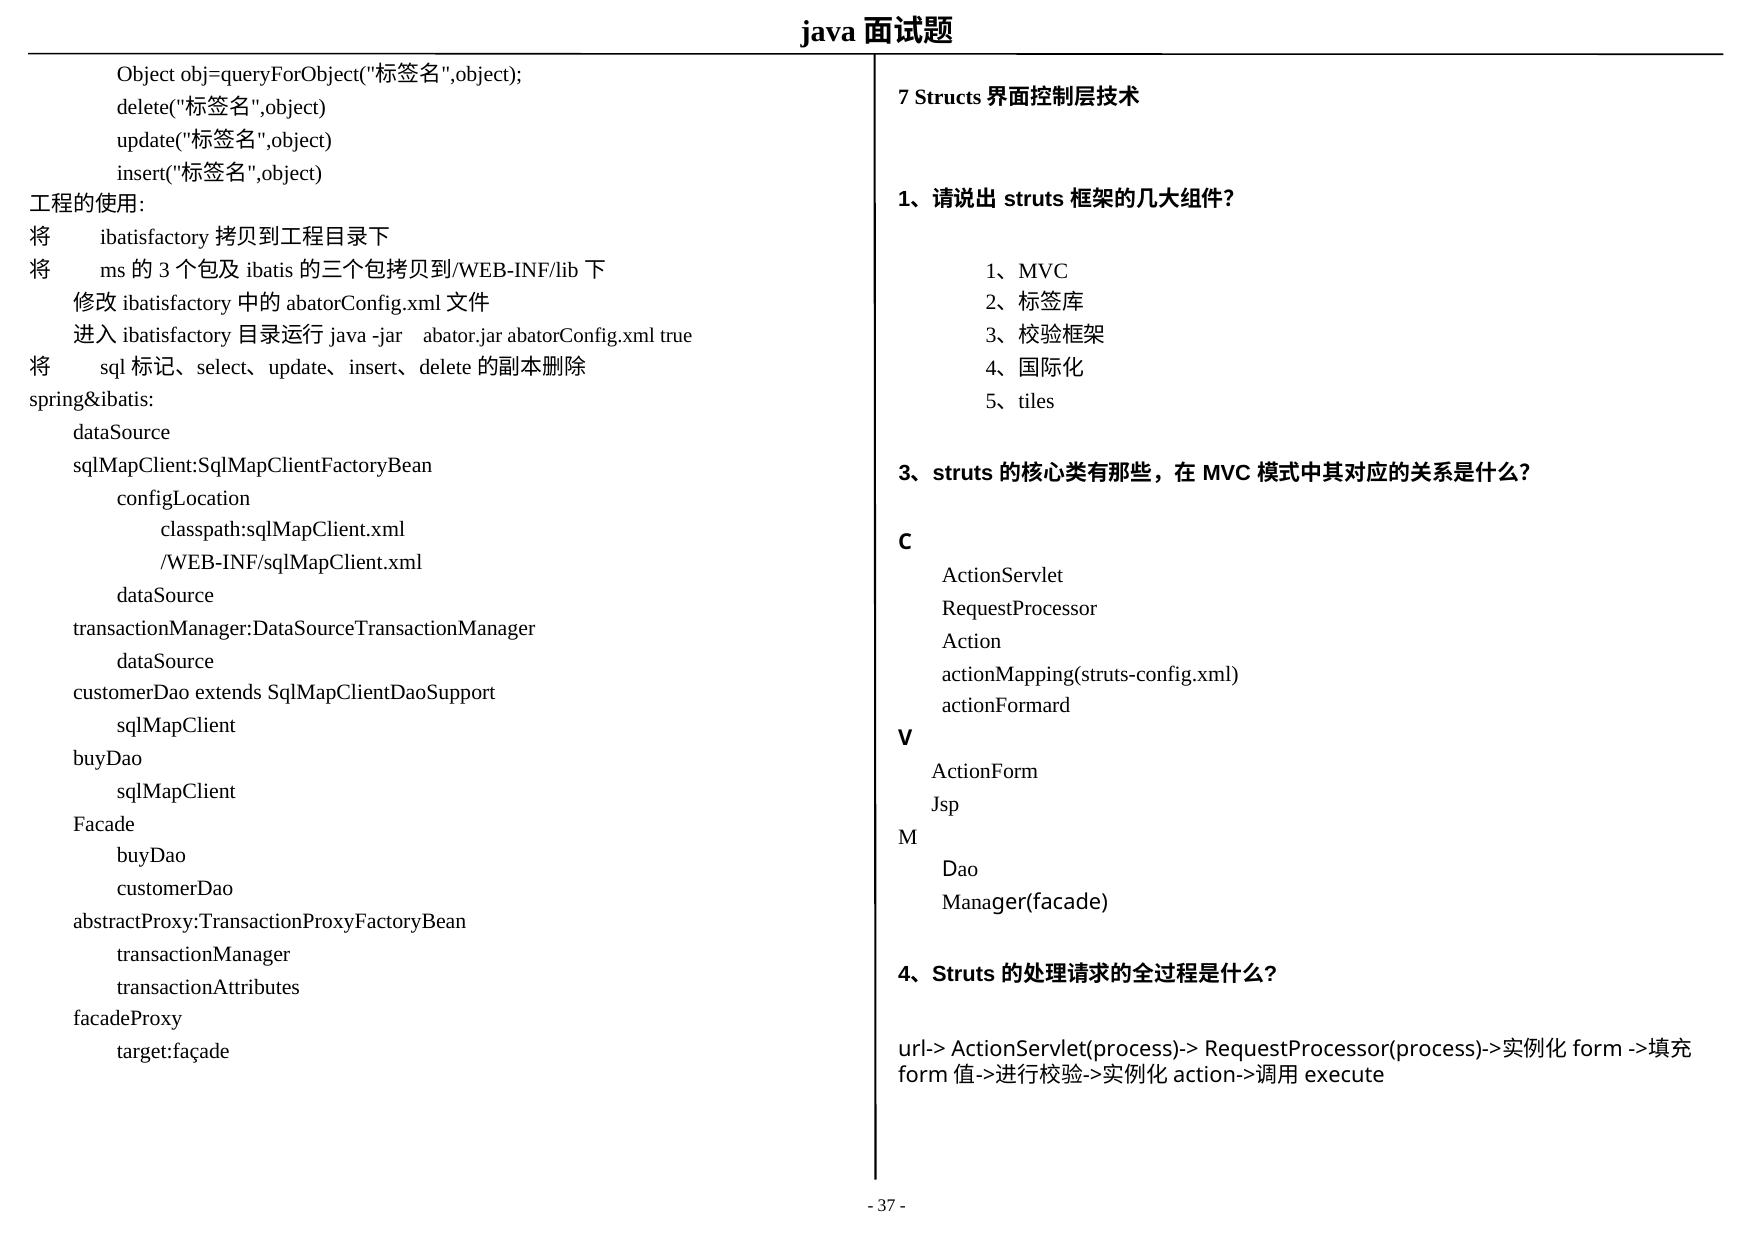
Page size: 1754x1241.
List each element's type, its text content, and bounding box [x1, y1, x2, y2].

list ibatisfactory 拷贝到工程目录下 [29, 223, 823, 249]
text /WEB-INF/sqlMapClient.xml [160, 549, 823, 574]
text 5、tiles [985, 387, 1725, 414]
text update("标签名",object) [117, 126, 823, 152]
text M [898, 824, 1725, 849]
text 2、标签库 [985, 288, 1725, 315]
text delete("标签名",object) [117, 93, 823, 119]
text dataSource [117, 582, 823, 607]
text 4、Struts 的处理请求的全过程是什么? [898, 960, 1725, 986]
text Facade [73, 811, 823, 836]
list sql 标记、select、update、insert、delete 的副本删除 [29, 353, 823, 379]
text transactionAttributes [117, 974, 823, 999]
text 进入 ibatisfactory 目录运行 java -jar abator.jar abatorConfig.xml true [73, 322, 823, 348]
text 4、国际化 [985, 354, 1725, 381]
text insert("标签名",object) [117, 159, 823, 185]
text sqlMapClient [117, 712, 823, 737]
text Dao [942, 855, 1725, 882]
text url-> ActionServlet(process)-> RequestProcessor(process)->实例化 form ->填充 form 值->进行校验->实例化 action->调用 execute [898, 1035, 1725, 1088]
text Object obj=queryForObject("标签名",object); [117, 60, 823, 87]
text C [898, 529, 1725, 554]
text 3、struts 的核心类有那些，在 MVC 模式中其对应的关系是什么？ [898, 459, 1542, 485]
text ActionServlet [942, 562, 1725, 587]
text Jsp [931, 791, 1725, 816]
text 1、MVC [985, 257, 1725, 283]
text ActionForm [931, 758, 1725, 783]
text RequestProcessor [942, 595, 1725, 620]
text java 面试题 [29, 12, 1725, 48]
text buyDao [117, 842, 823, 867]
text Manager(facade) [942, 888, 1725, 915]
text abstractProxy:TransactionProxyFactoryBean [73, 908, 823, 933]
text sqlMapClient:SqlMapClientFactoryBean [73, 452, 823, 477]
text customerDao [117, 875, 823, 900]
text sqlMapClient [117, 778, 823, 803]
text 1、请说出 struts 框架的几大组件？ [898, 185, 1725, 211]
text actionMapping(struts-config.xml) [942, 661, 1725, 686]
text 3、校验框架 [985, 321, 1725, 348]
text buyDao [73, 745, 823, 770]
text customerDao extends SqlMapClientDaoSupport [73, 679, 823, 704]
text - 37 - [29, 1194, 1744, 1215]
text 修改 ibatisfactory 中的 abatorConfig.xml 文件 [73, 289, 823, 315]
text dataSource [73, 419, 823, 444]
text actionFormard [942, 692, 1725, 717]
text configLocation [117, 484, 823, 510]
text transactionManager:DataSourceTransactionManager [73, 615, 823, 640]
text spring&ibatis: [29, 386, 823, 411]
text dataSource [117, 648, 823, 673]
list ms 的 3 个包及 ibatis 的三个包拷贝到/WEB-INF/lib 下 [29, 256, 823, 282]
text transactionManager [117, 941, 823, 966]
text target:façade [117, 1038, 823, 1063]
text V [898, 725, 1725, 750]
text 工程的使用: [29, 190, 823, 217]
text classpath:sqlMapClient.xml [160, 516, 823, 541]
text facadeProxy [73, 1005, 823, 1030]
text 7 Structs 界面控制层技术 [898, 83, 1725, 109]
text Action [942, 628, 1725, 653]
